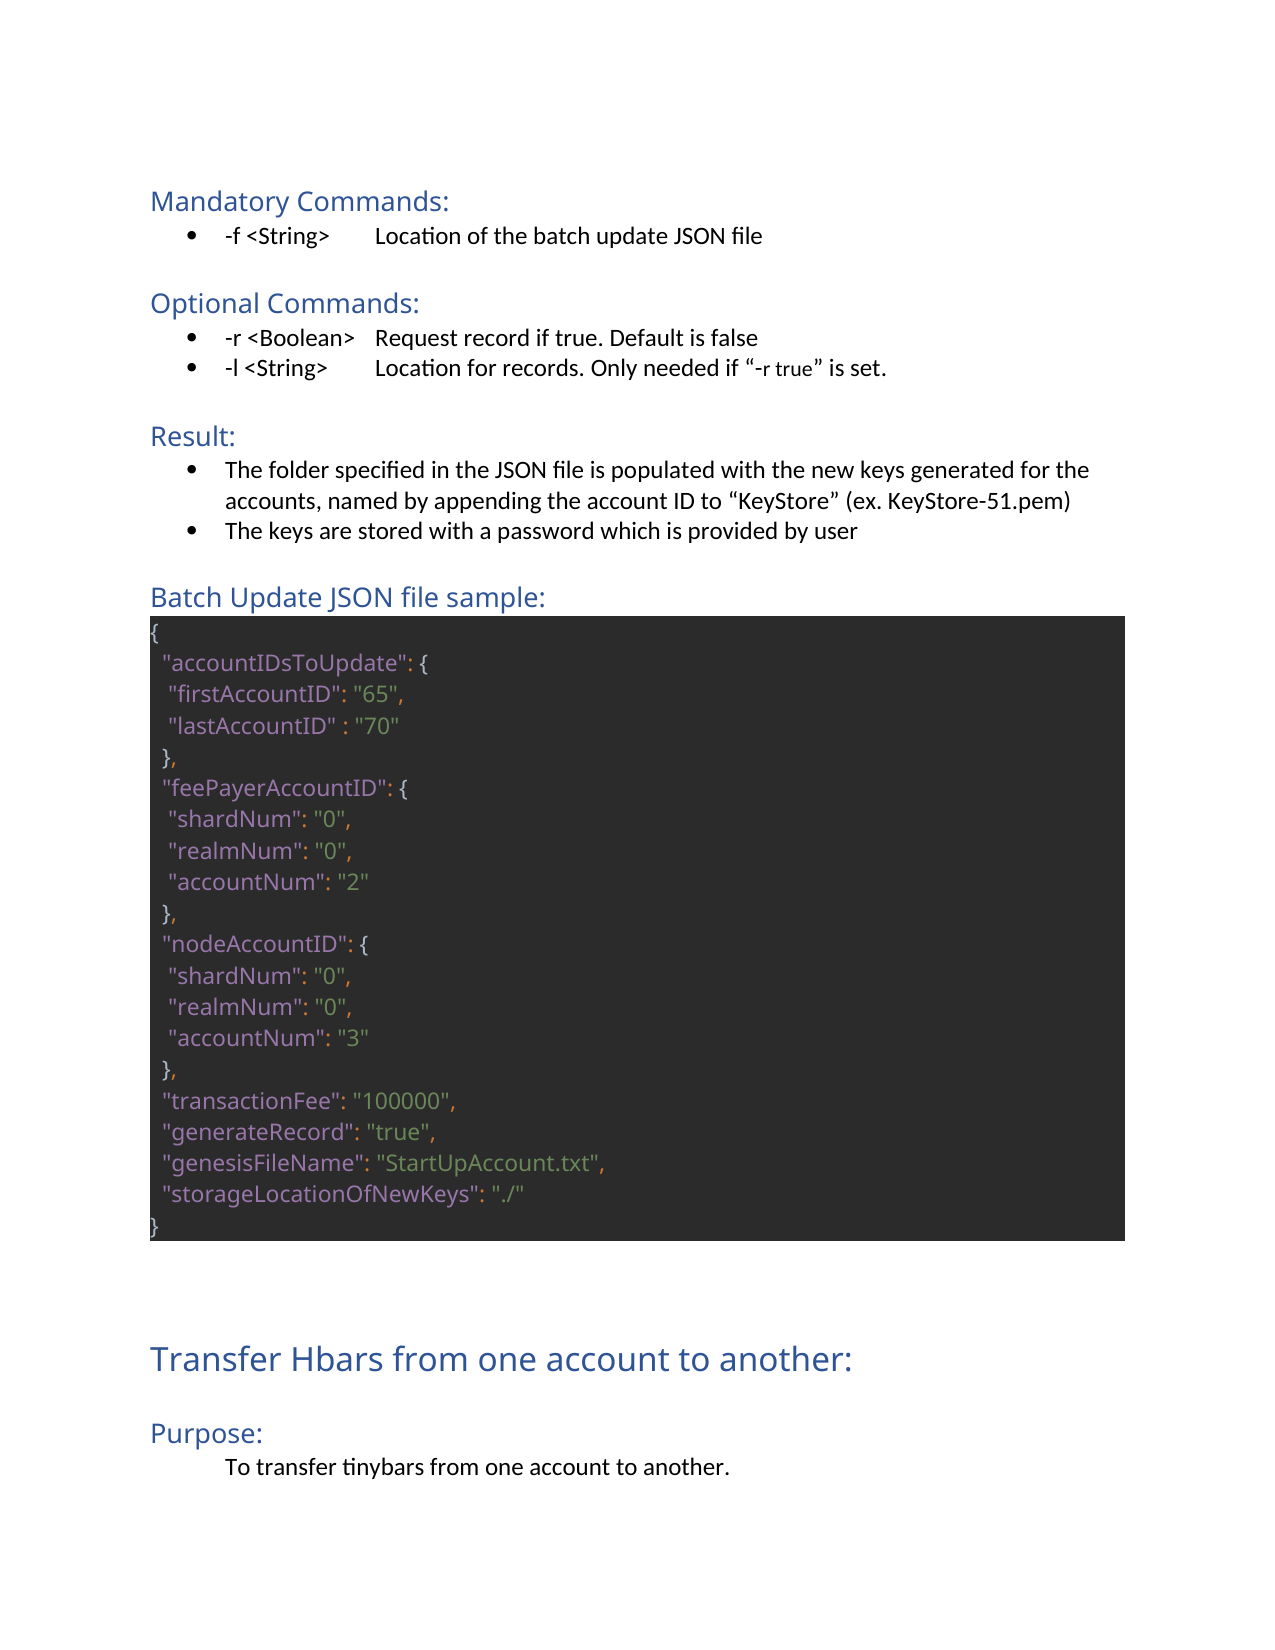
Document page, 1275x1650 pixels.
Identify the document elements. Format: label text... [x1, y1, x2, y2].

list The folder specified in the JSON file is populated with the new keys generated for the accounts, named by appending the account ID to “KeyStore” (ex. KeyStore-51.pem) [187, 454, 1125, 516]
subtitle Batch Update JSON file sample: [150, 579, 1125, 616]
list -r <Boolean> Request record if true. Default is false [187, 322, 1125, 352]
subtitle Purpose: [150, 1414, 1125, 1451]
subtitle Result: [150, 418, 1125, 454]
list -l <String> Location for records. Only needed if “-r true” is set. [187, 352, 1125, 383]
subtitle Transfer Hbars from one account to another: [150, 1336, 1125, 1382]
text { "accountIDsToUpdate": { "firstAccountID": "65", "lastAccountID" : "70" }, "feePayerAccountID": { "shardNum": "0", "realmNum": "0", "accountNum": "2" }, "nodeAccountID": { "shardNum": "0", "realmNum": "0", "accountNum": "3" }, "transactionFee": "100000", "generateRecord": "true", "genesisFileName": "StartUpAccount.txt", "storageLocationOfNewKeys": "./" } [150, 616, 1125, 1241]
list The keys are stored with a password which is provided by user [187, 516, 1125, 546]
subtitle Mandatory Commands: [150, 183, 1125, 220]
text To transfer tinybars from one account to another. [150, 1451, 1125, 1482]
list -f <String> Location of the batch update JSON file [187, 220, 1125, 250]
subtitle Optional Commands: [150, 285, 1125, 322]
